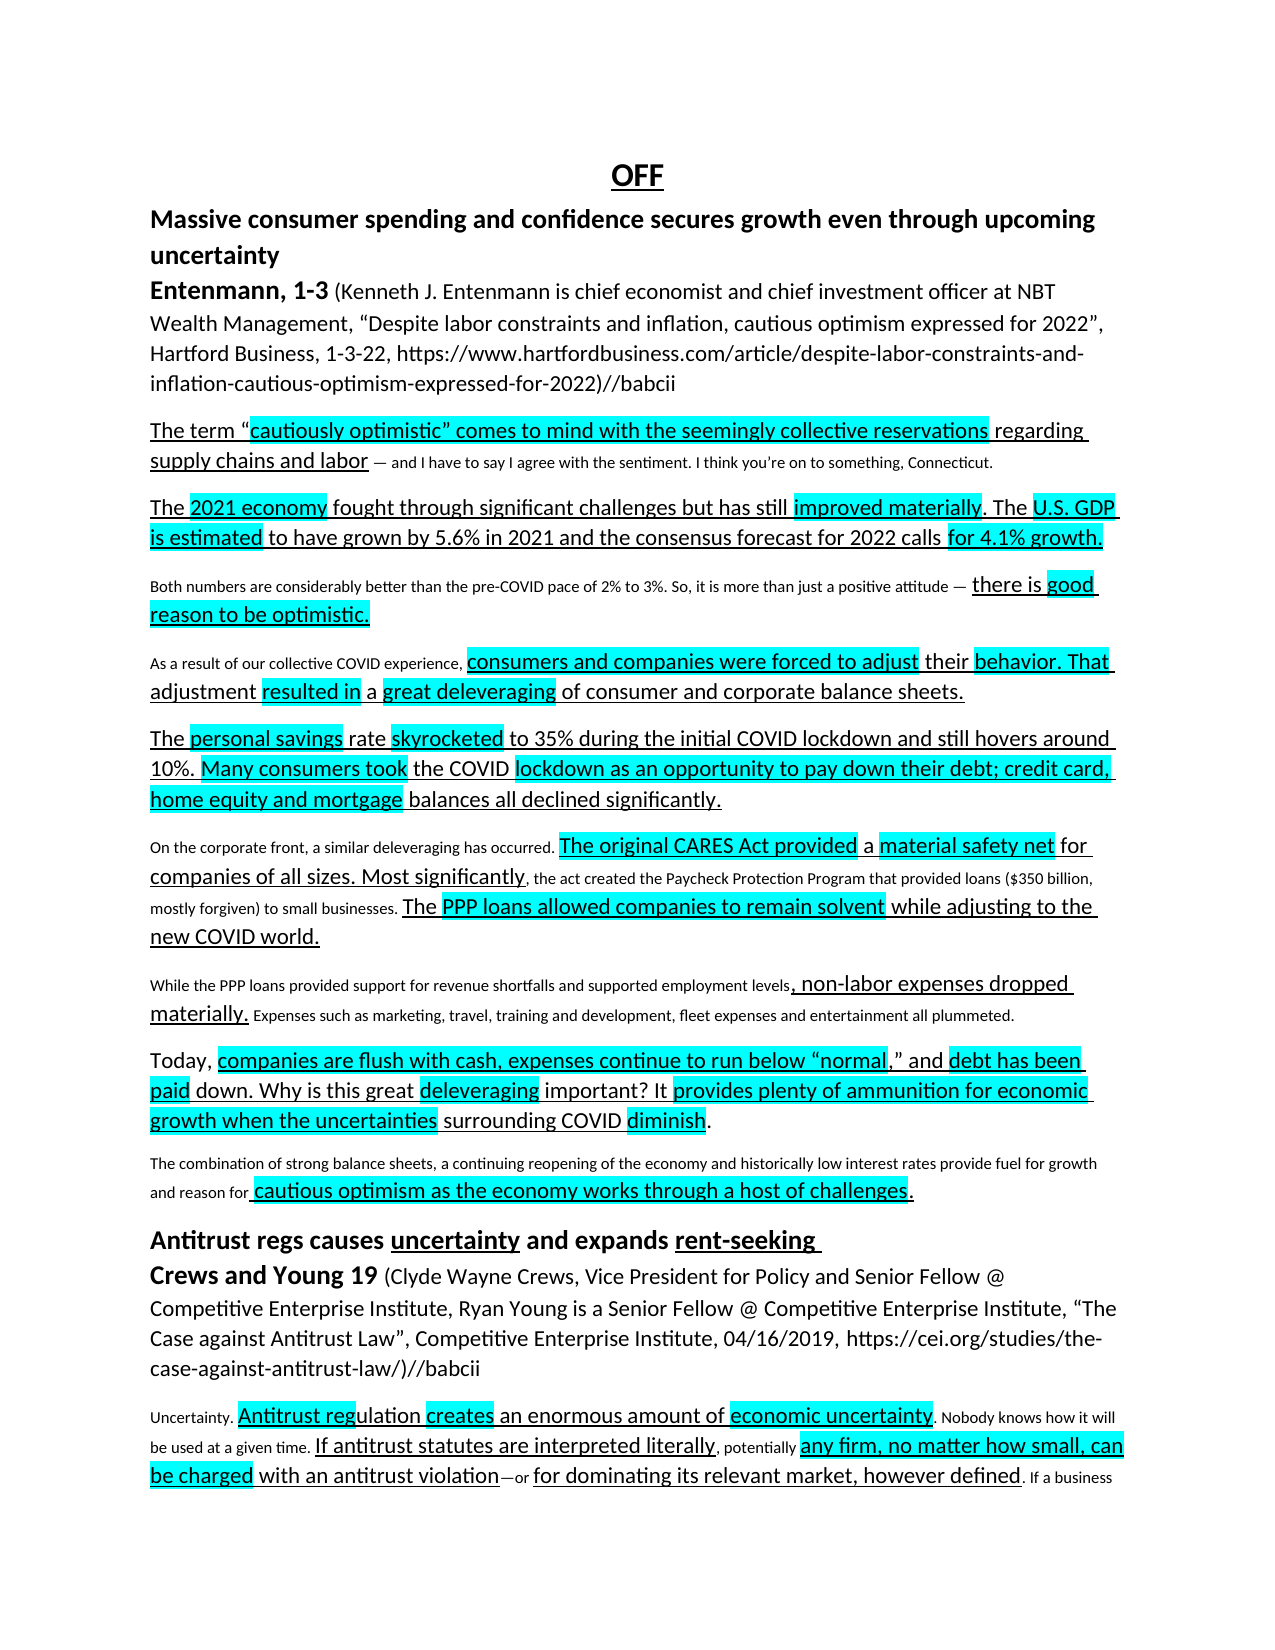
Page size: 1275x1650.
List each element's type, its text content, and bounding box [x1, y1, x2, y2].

text The combination of strong balance sheets, a continuing reopening of the economy and historically low interest rates provide fuel for growth and reason for cautious optimism as the economy works through a host of challenges. [150, 1153, 1125, 1204]
subtitle Massive consumer spending and confidence secures growth even through upcoming uncertainty [150, 202, 1125, 271]
text Both numbers are considerably better than the pre-COVID pace of 2% to 3%. So, it is more than just a positive attitude — there is good reason to be optimistic. [150, 570, 1125, 628]
text Entenmann, 1-3 (Kenneth J. Entenmann is chief economist and chief investment officer at NBT Wealth Management, “Despite labor constraints and inflation, cautious optimism expressed for 2022”, Hartford Business, 1-3-22, https://www.hartfordbusiness.com/article/despite-labor-constraints-and-inflation-cautious-optimism-expressed-for-2022)//babcii [150, 273, 1125, 397]
text The term “cautiously optimistic” comes to mind with the seemingly collective reservations regarding supply chains and labor — and I have to say I agree with the sentiment. I think you’re on to something, Connecticut. [150, 416, 1125, 474]
text As a result of our collective COVID experience, consumers and companies were forced to adjust their behavior. That adjustment resulted in a great deleveraging of consumer and corporate balance sheets. [150, 647, 1125, 706]
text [150, 1401, 1125, 1489]
text On the corporate front, a similar deleveraging has occurred. The original CARES Act provided a material safety net for companies of all sizes. Most significantly, the act created the Paycheck Protection Program that provided loans ($350 billion, mostly forgiven) to small businesses. The PPP loans allowed companies to remain solvent while adjusting to the new COVID world. [150, 832, 1125, 950]
text Crews and Young 19 (Clyde Wayne Crews, Vice President for Policy and Senior Fellow @ Competitive Enterprise Institute, Ryan Young is a Senior Fellow @ Competitive Enterprise Institute, “The Case against Antitrust Law”, Competitive Enterprise Institute, 04/16/2019, https://cei.org/studies/the-case-against-antitrust-law/)//babcii [150, 1258, 1125, 1382]
text The 2021 economy fought through significant challenges but has still improved materially. The U.S. GDP is estimated to have grown by 5.6% in 2021 and the consensus forecast for 2022 calls for 4.1% growth. [150, 493, 1125, 551]
subtitle Antitrust regs causes uncertainty and expands rent-seeking [150, 1223, 1125, 1256]
subtitle OFF [150, 154, 1125, 195]
text Today, companies are flush with cash, expenses continue to run below “normal,” and debt has been paid down. Why is this great deleveraging important? It provides plenty of ammunition for economic growth when the uncertainties surrounding COVID diminish. [150, 1046, 1125, 1135]
text While the PPP loans provided support for revenue shortfalls and supported employment levels, non-labor expenses dropped materially. Expenses such as marketing, travel, training and development, fleet expenses and entertainment all plummeted. [150, 969, 1125, 1027]
text The personal savings rate skyrocketed to 35% during the initial COVID lockdown and still hovers around 10%. Many consumers took the COVID lockdown as an opportunity to pay down their debt; credit card, home equity and mortgage balances all declined significantly. [150, 724, 1125, 813]
